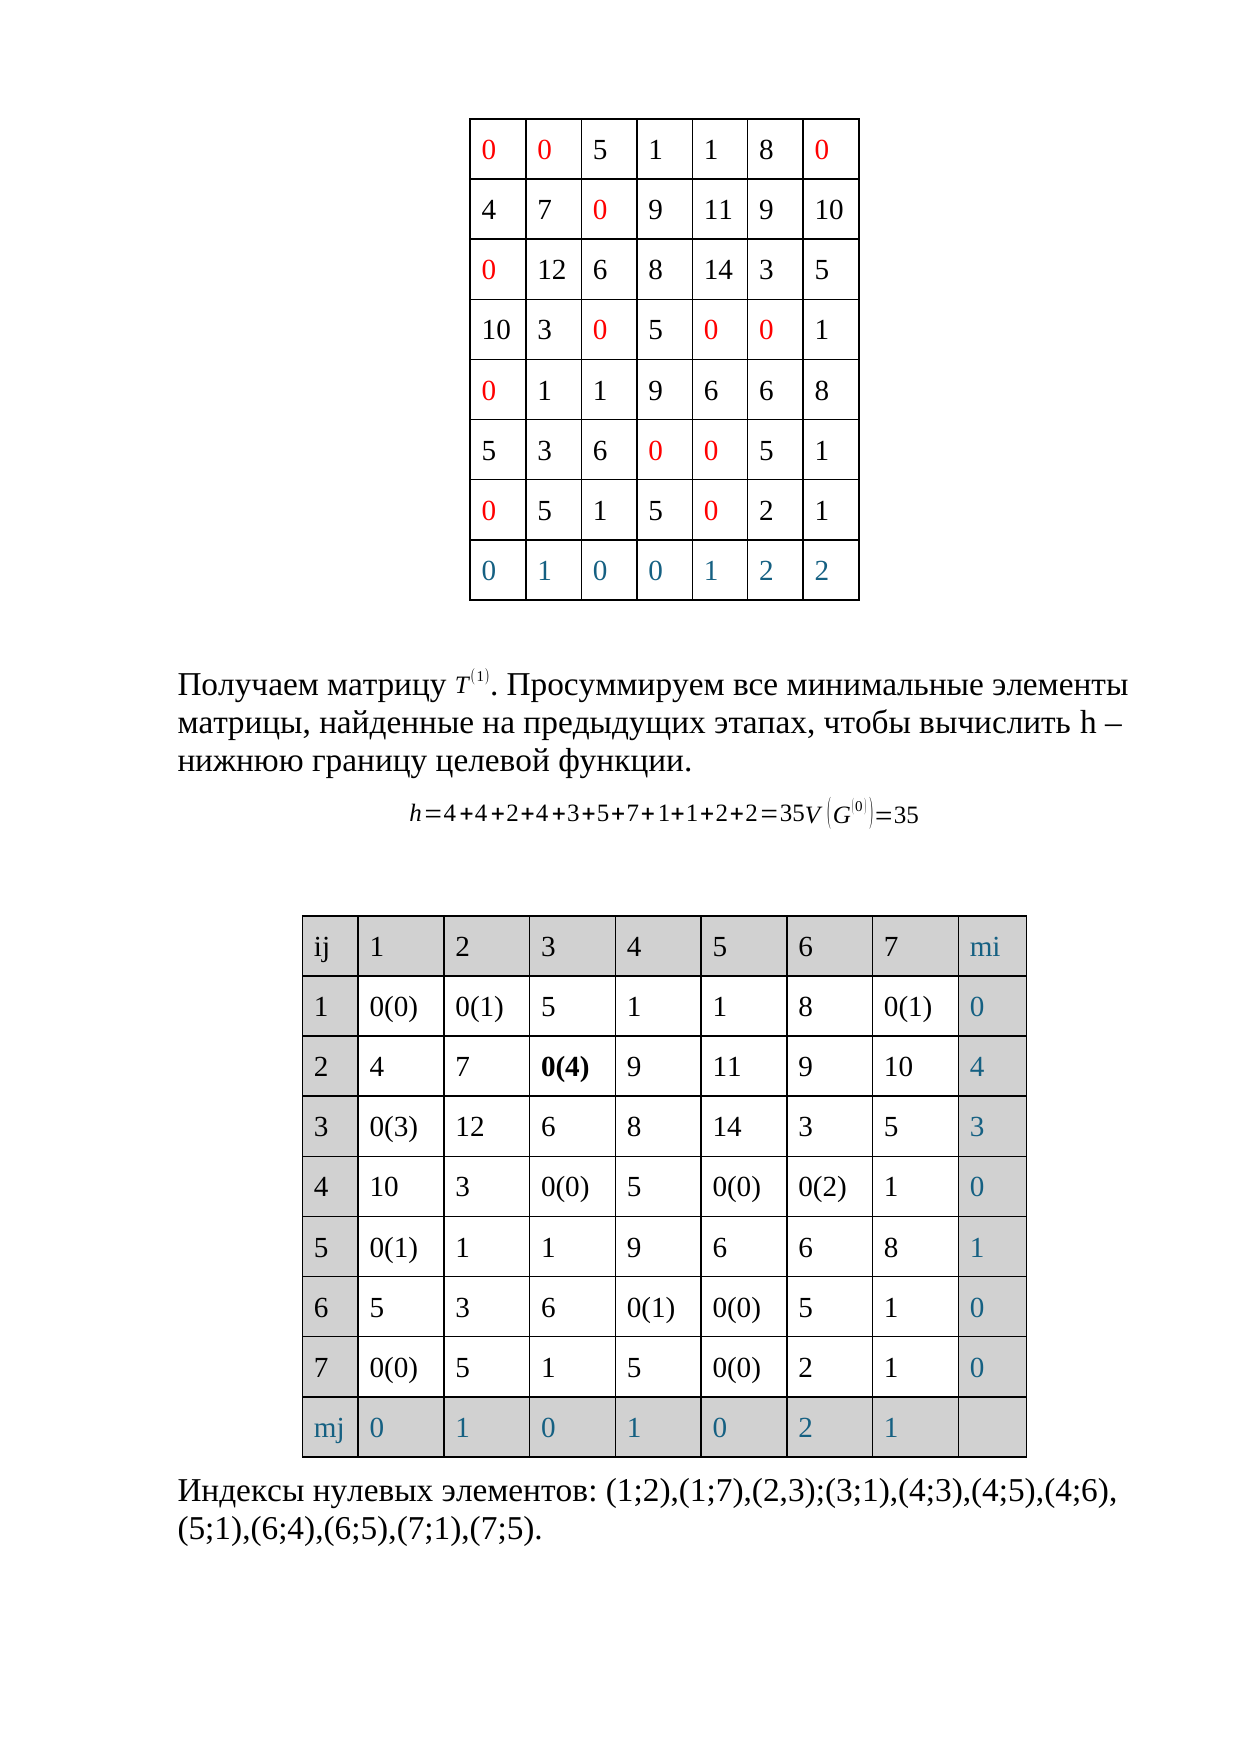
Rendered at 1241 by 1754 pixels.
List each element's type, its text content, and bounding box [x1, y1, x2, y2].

table_cell 0 [359, 1398, 443, 1456]
table_header 1 [359, 917, 443, 975]
table_cell 2 [788, 1398, 872, 1456]
table_cell 0 [693, 480, 747, 539]
table_cell 1 [530, 1217, 615, 1276]
table_cell mj [303, 1398, 357, 1456]
table_cell 0 [959, 1157, 1026, 1216]
table_cell 1 [873, 1157, 958, 1216]
table_cell 5 [788, 1277, 872, 1336]
table_cell 1 [693, 541, 747, 599]
table_cell 1 [804, 480, 858, 539]
table_cell 5 [638, 480, 692, 539]
table_cell 4 [359, 1037, 443, 1095]
table_cell 5 [303, 1217, 357, 1276]
table_cell 1 [303, 977, 357, 1035]
table_cell 6 [303, 1277, 357, 1336]
table_cell 1 [527, 360, 581, 419]
table_cell 0 [471, 480, 525, 539]
table_header 5 [702, 917, 786, 975]
table_cell 0 [530, 1398, 615, 1456]
table_cell 6 [748, 360, 802, 419]
table_cell 5 [748, 420, 802, 479]
table_cell 0(4) [530, 1037, 615, 1095]
table_cell 5 [527, 480, 581, 539]
text Индексы нулевых элементов: (1;2),(1;7),(2,3);(3;1),(4;3),(4;5),(4;6),(5;1),(6;4),(6;5),(7;1),(7;5). [177, 1470, 1152, 1547]
table_cell 11 [702, 1037, 786, 1095]
table_cell 0(0) [359, 1337, 443, 1396]
table_cell 0 [471, 240, 525, 298]
table_cell 10 [359, 1157, 443, 1216]
table_cell 0 [638, 420, 692, 479]
table_cell 0 [702, 1398, 786, 1456]
table_cell 3 [303, 1097, 357, 1156]
table_cell 12 [527, 240, 581, 298]
table_cell 0 [959, 1337, 1026, 1396]
table_cell 7 [303, 1337, 357, 1396]
table_cell 2 [748, 541, 802, 599]
table_cell 3 [527, 420, 581, 479]
table_cell 1 [616, 1398, 700, 1456]
table_header 8 [748, 120, 802, 178]
table_cell 9 [638, 360, 692, 419]
table_cell 0 [748, 300, 802, 358]
table_cell 7 [445, 1037, 529, 1095]
table_header 4 [616, 917, 700, 975]
table_header ij [303, 917, 357, 975]
table_cell 3 [527, 300, 581, 358]
table_cell 0 [582, 541, 636, 599]
table_cell 10 [471, 300, 525, 358]
table_cell 1 [804, 300, 858, 358]
table_cell 0 [582, 180, 636, 238]
table_header 3 [530, 917, 615, 975]
table_cell 0(1) [359, 1217, 443, 1276]
table_cell 8 [804, 360, 858, 419]
table_cell 6 [582, 240, 636, 298]
table_cell 1 [530, 1337, 615, 1396]
table_cell 1 [527, 541, 581, 599]
table_cell 1 [959, 1217, 1026, 1276]
table_cell 6 [788, 1217, 872, 1276]
table_cell 4 [959, 1037, 1026, 1095]
table_cell 5 [616, 1157, 700, 1216]
table_cell 3 [959, 1097, 1026, 1156]
table_cell 7 [527, 180, 581, 238]
table_cell 1 [873, 1337, 958, 1396]
table_cell 5 [359, 1277, 443, 1336]
table_cell 5 [616, 1337, 700, 1396]
table_cell 3 [748, 240, 802, 298]
table_header 1 [638, 120, 692, 178]
table_cell 3 [445, 1157, 529, 1216]
table_cell 0(1) [873, 977, 958, 1035]
table_cell 0 [959, 977, 1026, 1035]
table_cell 1 [702, 977, 786, 1035]
table_cell 5 [873, 1097, 958, 1156]
table_cell 1 [582, 480, 636, 539]
table_cell 0(0) [702, 1157, 786, 1216]
table_header mi [959, 917, 1026, 975]
table_cell 8 [638, 240, 692, 298]
table_cell 0 [638, 541, 692, 599]
table_header 1 [693, 120, 747, 178]
table_cell 14 [693, 240, 747, 298]
table_cell 0 [471, 360, 525, 419]
table_cell 4 [303, 1157, 357, 1216]
table_cell 1 [616, 977, 700, 1035]
table_cell 9 [748, 180, 802, 238]
table_cell 2 [303, 1037, 357, 1095]
table_cell 8 [873, 1217, 958, 1276]
table_cell 4 [471, 180, 525, 238]
table_cell 0(3) [359, 1097, 443, 1156]
table_cell 6 [582, 420, 636, 479]
table_cell 8 [788, 977, 872, 1035]
table_header 7 [873, 917, 958, 975]
table_cell 12 [445, 1097, 529, 1156]
table_cell 6 [702, 1217, 786, 1276]
text Получаем матрицу . Просуммируем все минимальные элементы матрицы, найденные на предыдущих этапах, чтобы вычислить h – нижнюю границу целевой функции. [177, 664, 1152, 779]
table_cell 2 [804, 541, 858, 599]
table_cell 1 [873, 1277, 958, 1336]
table_cell 0(2) [788, 1157, 872, 1216]
table_cell 2 [788, 1337, 872, 1396]
table_cell [959, 1398, 1026, 1456]
table_cell 14 [702, 1097, 786, 1156]
table_header 0 [804, 120, 858, 178]
table_cell 0(0) [702, 1337, 786, 1396]
table_cell 10 [804, 180, 858, 238]
table_cell 1 [445, 1217, 529, 1276]
table_header 0 [471, 120, 525, 178]
table_cell 5 [638, 300, 692, 358]
table_cell 10 [873, 1037, 958, 1095]
table_cell 9 [616, 1037, 700, 1095]
table_cell 3 [788, 1097, 872, 1156]
table_header 2 [445, 917, 529, 975]
table_cell 0(0) [702, 1277, 786, 1336]
table_cell 9 [638, 180, 692, 238]
table_cell 0 [959, 1277, 1026, 1336]
table_cell 0(1) [616, 1277, 700, 1336]
table_header 5 [582, 120, 636, 178]
table_cell 1 [445, 1398, 529, 1456]
table_header 0 [527, 120, 581, 178]
table_cell 5 [530, 977, 615, 1035]
table_cell 6 [693, 360, 747, 419]
table_cell 3 [445, 1277, 529, 1336]
table_cell 2 [748, 480, 802, 539]
table_cell 1 [804, 420, 858, 479]
table_cell 0 [471, 541, 525, 599]
table_cell 6 [530, 1277, 615, 1336]
table_cell 5 [445, 1337, 529, 1396]
table_cell 1 [582, 360, 636, 419]
table_cell 0(1) [445, 977, 529, 1035]
table_cell 9 [616, 1217, 700, 1276]
table_cell 0 [582, 300, 636, 358]
table_cell 1 [873, 1398, 958, 1456]
table_cell 5 [804, 240, 858, 298]
table_cell 6 [530, 1097, 615, 1156]
table_cell 0(0) [530, 1157, 615, 1216]
table_cell 0(0) [359, 977, 443, 1035]
table_cell 11 [693, 180, 747, 238]
table_cell 0 [693, 300, 747, 358]
table_cell 0 [693, 420, 747, 479]
table_cell 5 [471, 420, 525, 479]
table_cell 8 [616, 1097, 700, 1156]
table_cell 9 [788, 1037, 872, 1095]
table_header 6 [788, 917, 872, 975]
